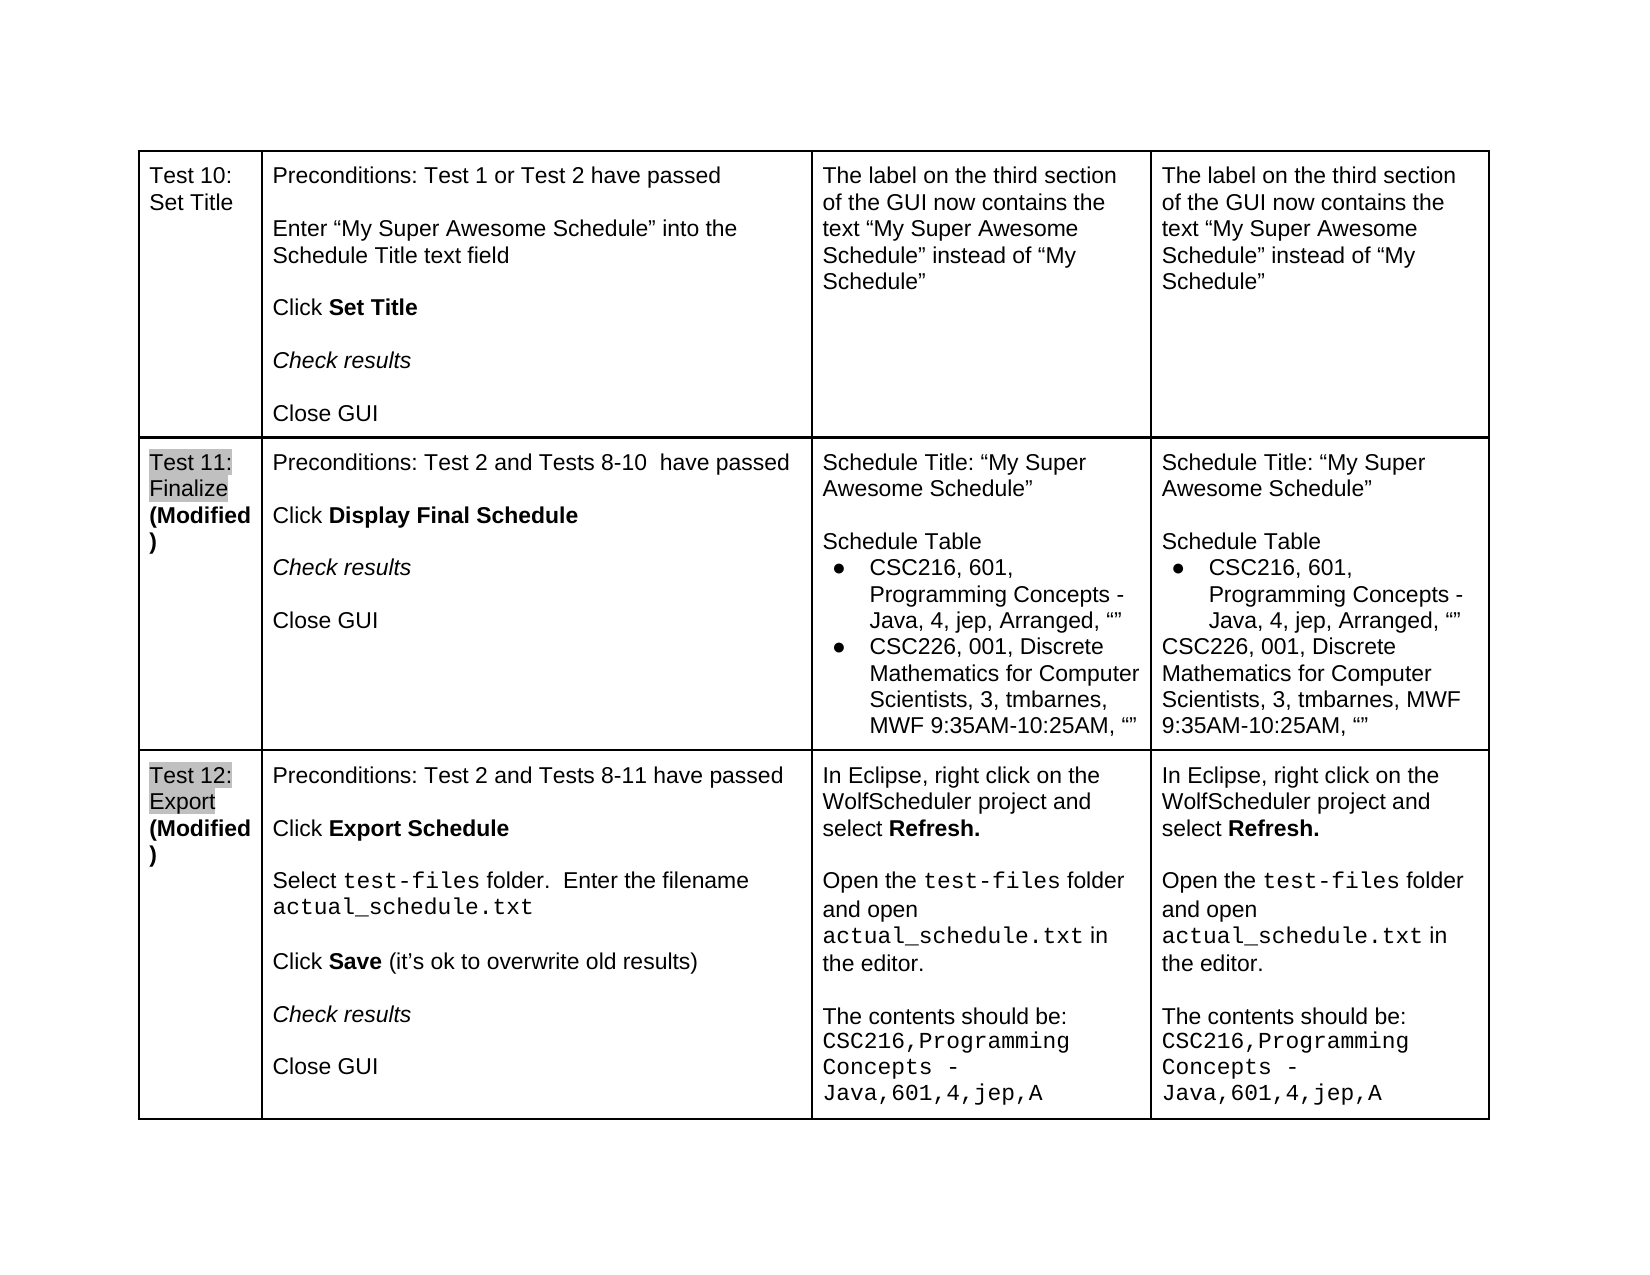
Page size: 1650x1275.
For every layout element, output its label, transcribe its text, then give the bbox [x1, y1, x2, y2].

table_cell Schedule Title: “My Super Awesome Schedule” Schedule Table CSC216, 601, Programming Concepts - Java, 4, jep, Arranged, “” CSC226, 001, Discrete Mathematics for Computer Scientists, 3, tmbarnes, MWF 9:35AM-10:25AM, “” [813, 439, 1150, 749]
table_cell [1152, 751, 1488, 1117]
table_cell Preconditions: Test 2 and Tests 8-10 have passed Click Display Final Schedule Check results Close GUI [263, 439, 811, 749]
table_cell Test 10: Set Title [140, 152, 261, 436]
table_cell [140, 751, 261, 1117]
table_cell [263, 751, 811, 1117]
table_cell Schedule Title: “My Super Awesome Schedule” Schedule Table CSC216, 601, Programming Concepts - Java, 4, jep, Arranged, “” CSC226, 001, Discrete Mathematics for Computer Scientists, 3, tmbarnes, MWF 9:35AM-10:25AM, “” [1152, 439, 1488, 749]
table_cell Test 11: Finalize (Modified) [140, 439, 261, 749]
table_cell The label on the third section of the GUI now contains the text “My Super Awesome Schedule” instead of “My Schedule” [813, 152, 1150, 436]
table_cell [813, 751, 1150, 1117]
table_cell The label on the third section of the GUI now contains the text “My Super Awesome Schedule” instead of “My Schedule” [1152, 152, 1488, 436]
table_cell Preconditions: Test 1 or Test 2 have passed Enter “My Super Awesome Schedule” into the Schedule Title text field Click Set Title Check results Close GUI [263, 152, 811, 436]
